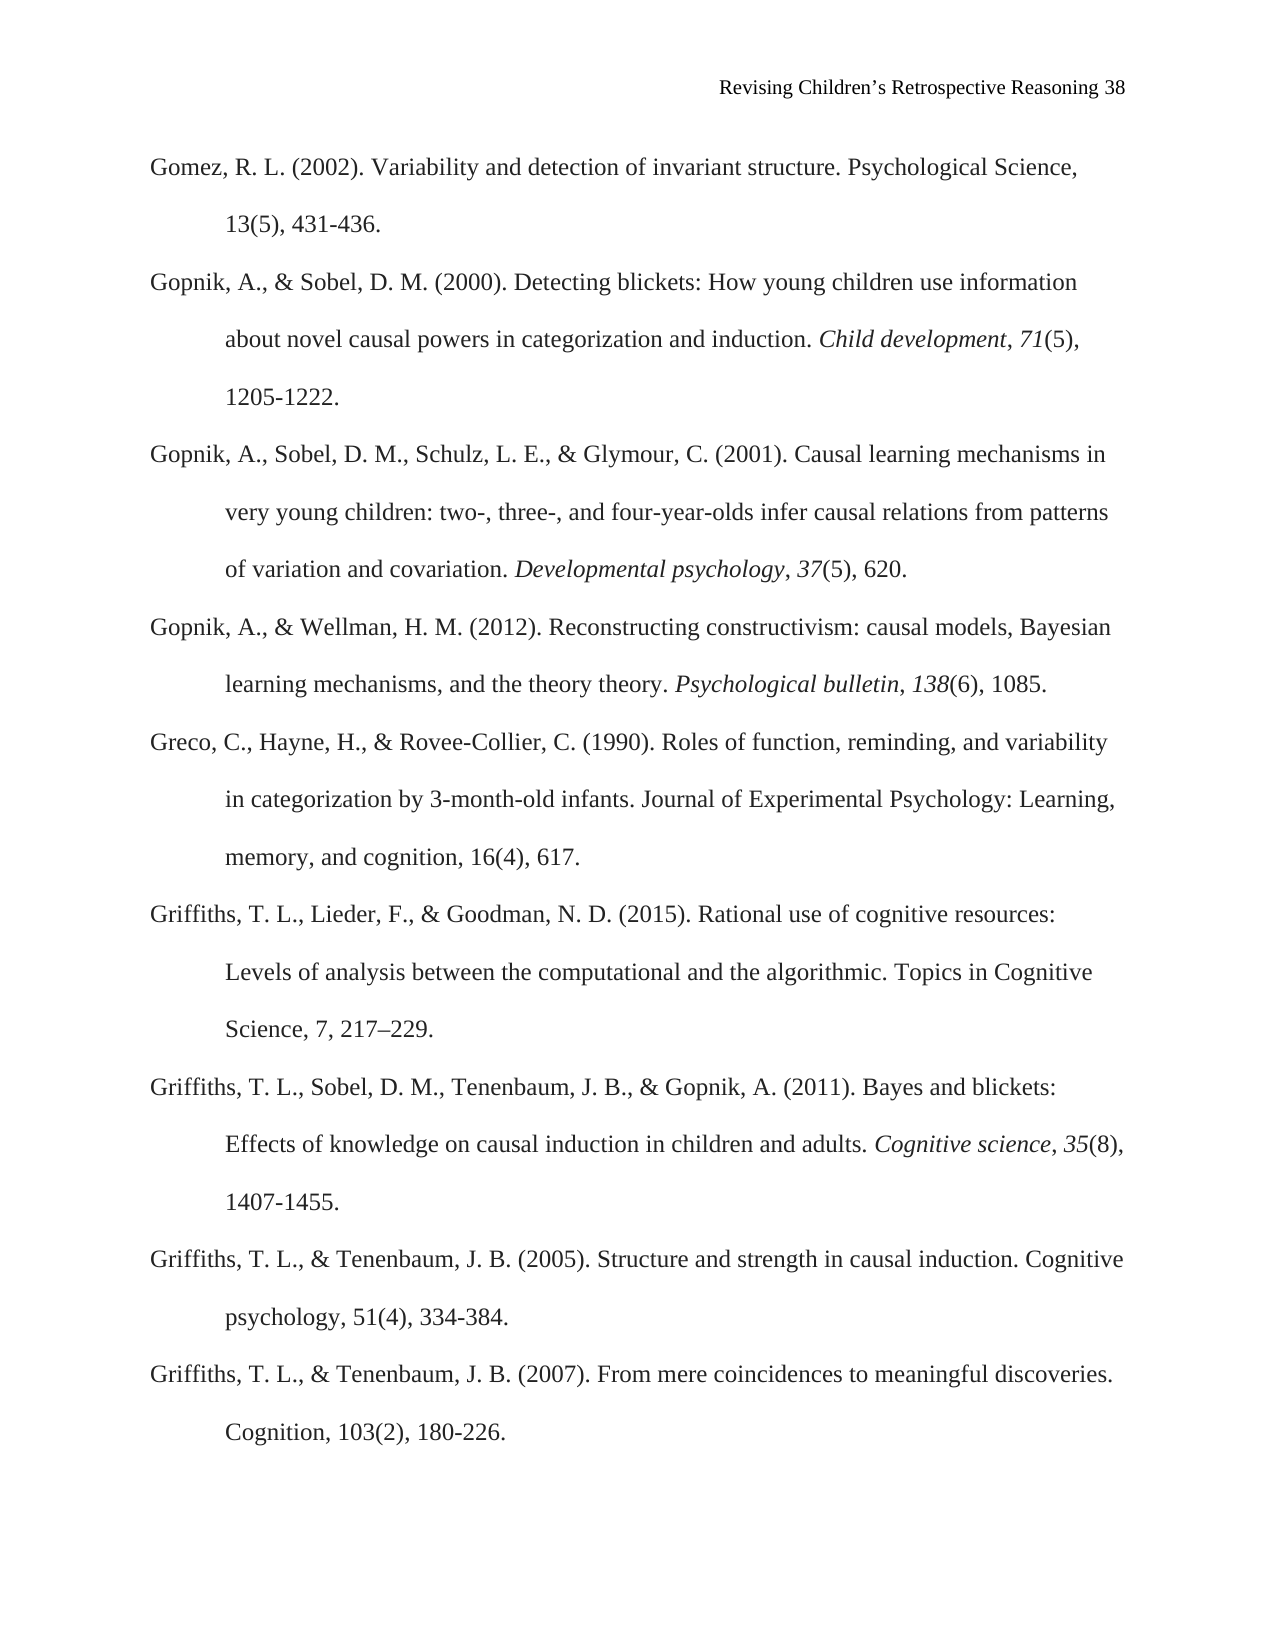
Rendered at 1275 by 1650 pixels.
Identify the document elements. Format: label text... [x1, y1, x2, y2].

text Gopnik, A., Sobel, D. M., Schulz, L. E., & Glymour, C. (2001). Causal learning mechanisms in very young children: two-, three-, and four-year-olds infer causal relations from patterns of variation and covariation. Developmental psychology, 37(5), 620. [150, 439, 1125, 583]
text Gopnik, A., & Sobel, D. M. (2000). Detecting blickets: How young children use information about novel causal powers in categorization and induction. Child development, 71(5), 1205-1222. [150, 267, 1125, 411]
text Gomez, R. L. (2002). Variability and detection of invariant structure. Psychological Science, 13(5), 431-436. [150, 152, 1125, 238]
text Griffiths, T. L., Sobel, D. M., Tenenbaum, J. B., & Gopnik, A. (2011). Bayes and blickets: Effects of knowledge on causal induction in children and adults. Cognitive science, 35(8), 1407-1455. [150, 1072, 1125, 1216]
text Gopnik, A., & Wellman, H. M. (2012). Reconstructing constructivism: causal models, Bayesian learning mechanisms, and the theory theory. Psychological bulletin, 138(6), 1085. [150, 612, 1125, 698]
text Griffiths, T. L., Lieder, F., & Goodman, N. D. (2015). Rational use of cognitive resources: Levels of analysis between the computational and the algorithmic. Topics in Cognitive Science, 7, 217–229. [150, 899, 1125, 1043]
text Greco, C., Hayne, H., & Rovee-Collier, C. (1990). Roles of function, reminding, and variability in categorization by 3-month-old infants. Journal of Experimental Psychology: Learning, memory, and cognition, 16(4), 617. [150, 727, 1125, 871]
text Griffiths, T. L., & Tenenbaum, J. B. (2007). From mere coincidences to meaningful discoveries. Cognition, 103(2), 180-226. [150, 1359, 1125, 1446]
text Griffiths, T. L., & Tenenbaum, J. B. (2005). Structure and strength in causal induction. Cognitive psychology, 51(4), 334-384. [150, 1244, 1125, 1331]
